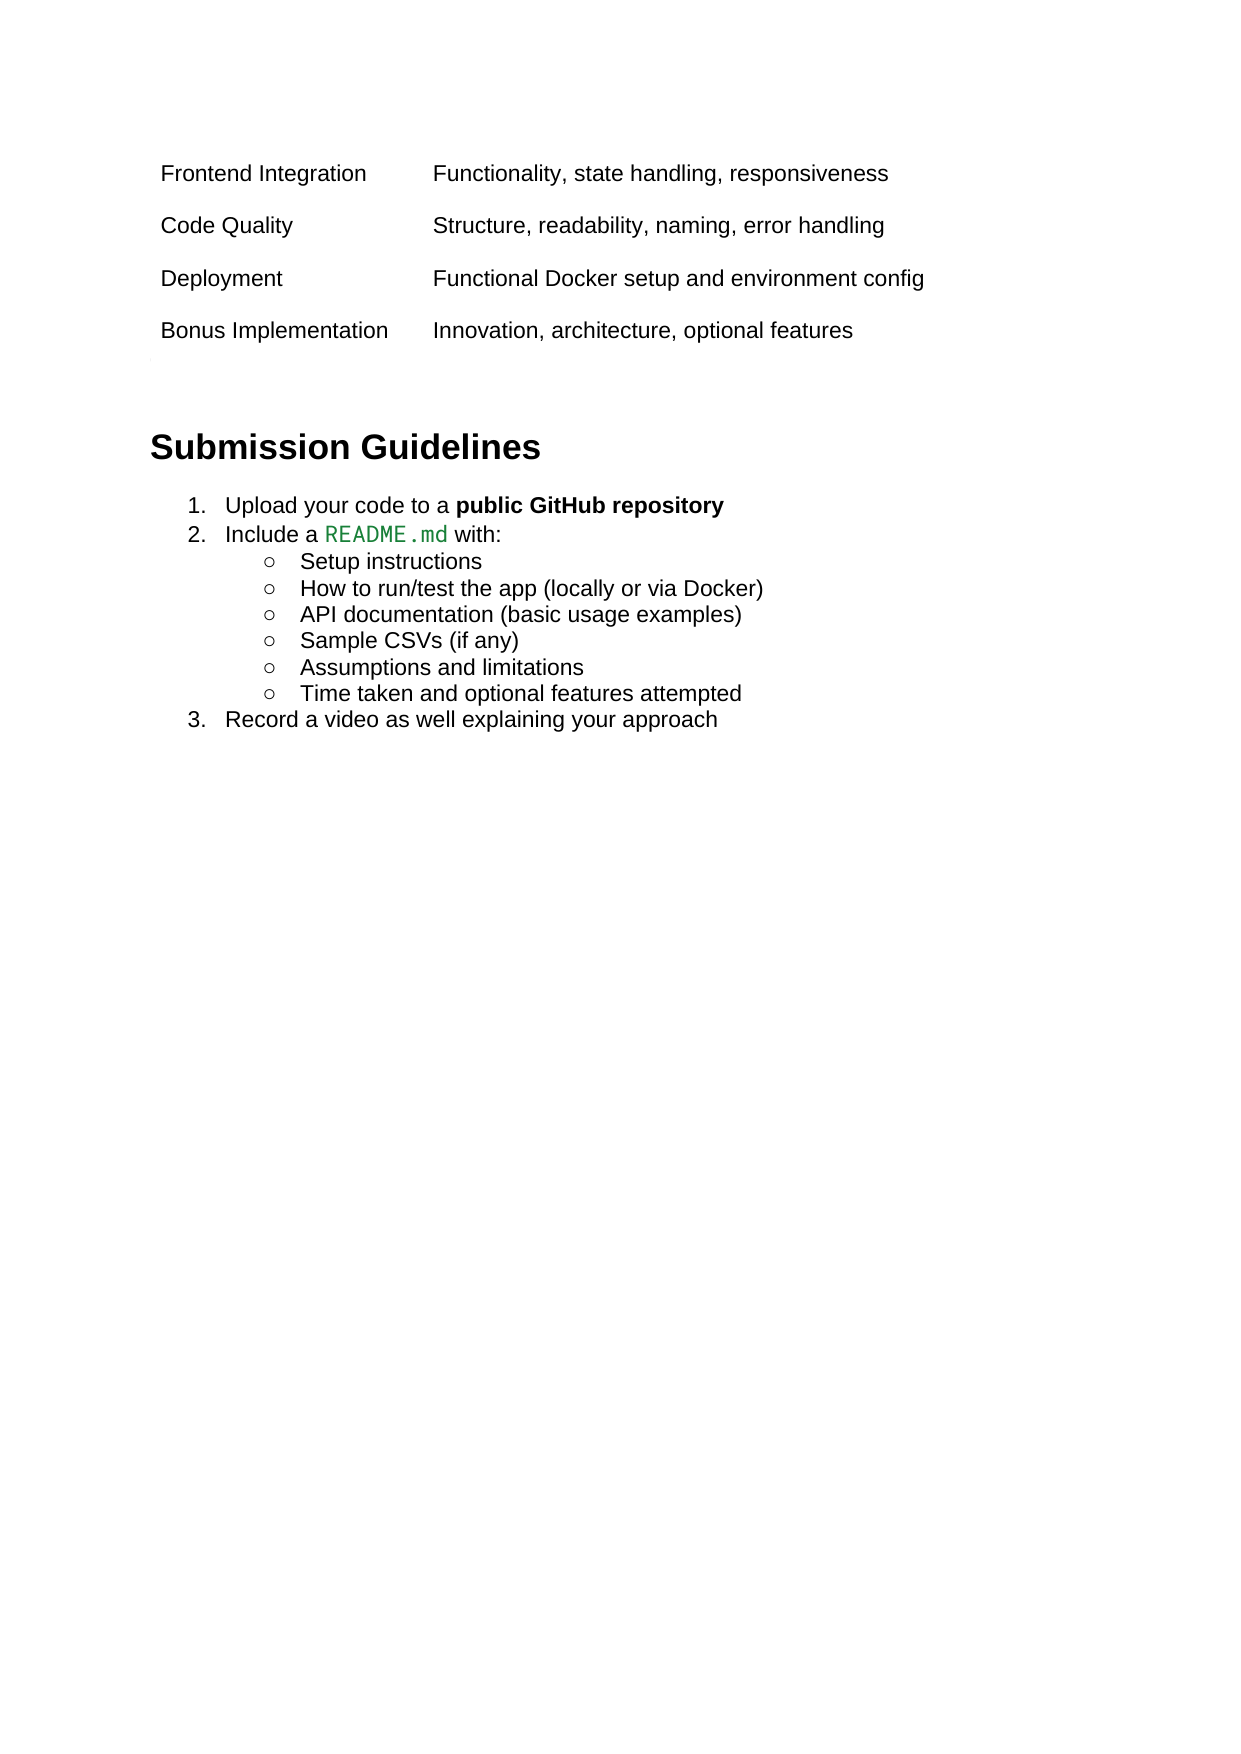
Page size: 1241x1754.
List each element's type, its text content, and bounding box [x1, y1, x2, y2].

subtitle Submission Guidelines [150, 426, 1090, 467]
table_cell Deployment [150, 254, 422, 306]
list Record a video as well explaining your approach [187, 706, 1090, 733]
table_cell Functionality, state handling, responsiveness [422, 150, 935, 202]
list Time taken and optional features attempted [262, 680, 1090, 706]
table_cell Innovation, architecture, optional features [422, 306, 935, 358]
list Sample CSVs (if any) [262, 627, 1090, 654]
table_cell Functional Docker setup and environment config [422, 254, 935, 306]
list Upload your code to a public GitHub repository [187, 492, 1090, 518]
table_cell Frontend Integration [150, 150, 422, 202]
table_cell Structure, readability, naming, error handling [422, 202, 935, 254]
list How to run/test the app (locally or via Docker) [262, 575, 1090, 601]
list Setup instructions [262, 548, 1090, 575]
table_cell Bonus Implementation [150, 306, 422, 358]
list Include a README.md with: [187, 518, 1090, 548]
list API documentation (basic usage examples) [262, 601, 1090, 627]
table_cell Code Quality [150, 202, 422, 254]
list Assumptions and limitations [262, 654, 1090, 680]
